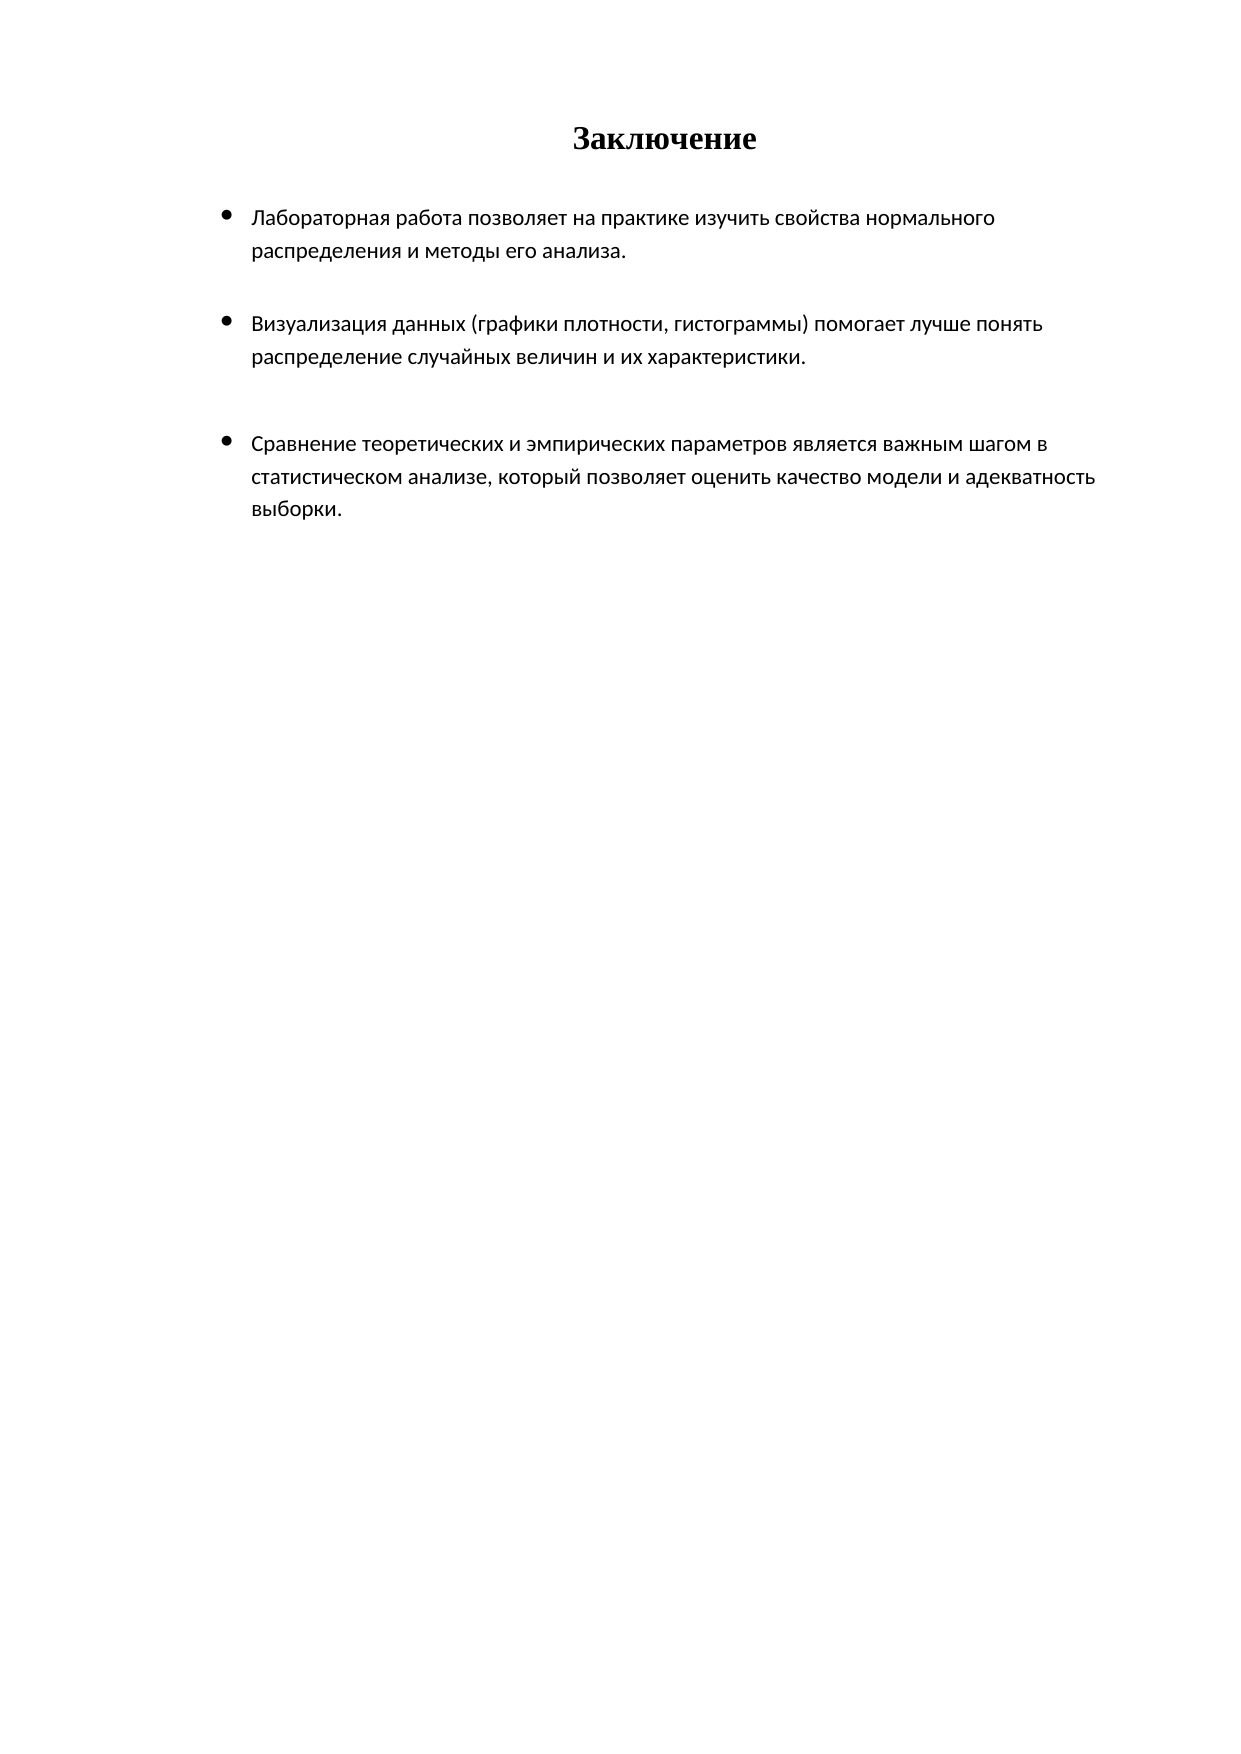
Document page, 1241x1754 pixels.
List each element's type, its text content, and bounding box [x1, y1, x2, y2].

subtitle Заключение [177, 118, 1152, 156]
list Визуализация данных (графики плотности, гистограммы) помогает лучше понять распределение случайных величин и их характеристики. [222, 309, 1152, 370]
list Лабораторная работа позволяет на практике изучить свойства нормального распределения и методы его анализа. [222, 203, 1152, 264]
list Сравнение теоретических и эмпирических параметров является важным шагом в статистическом анализе, который позволяет оценить качество модели и адекватность выборки. [222, 429, 1152, 523]
